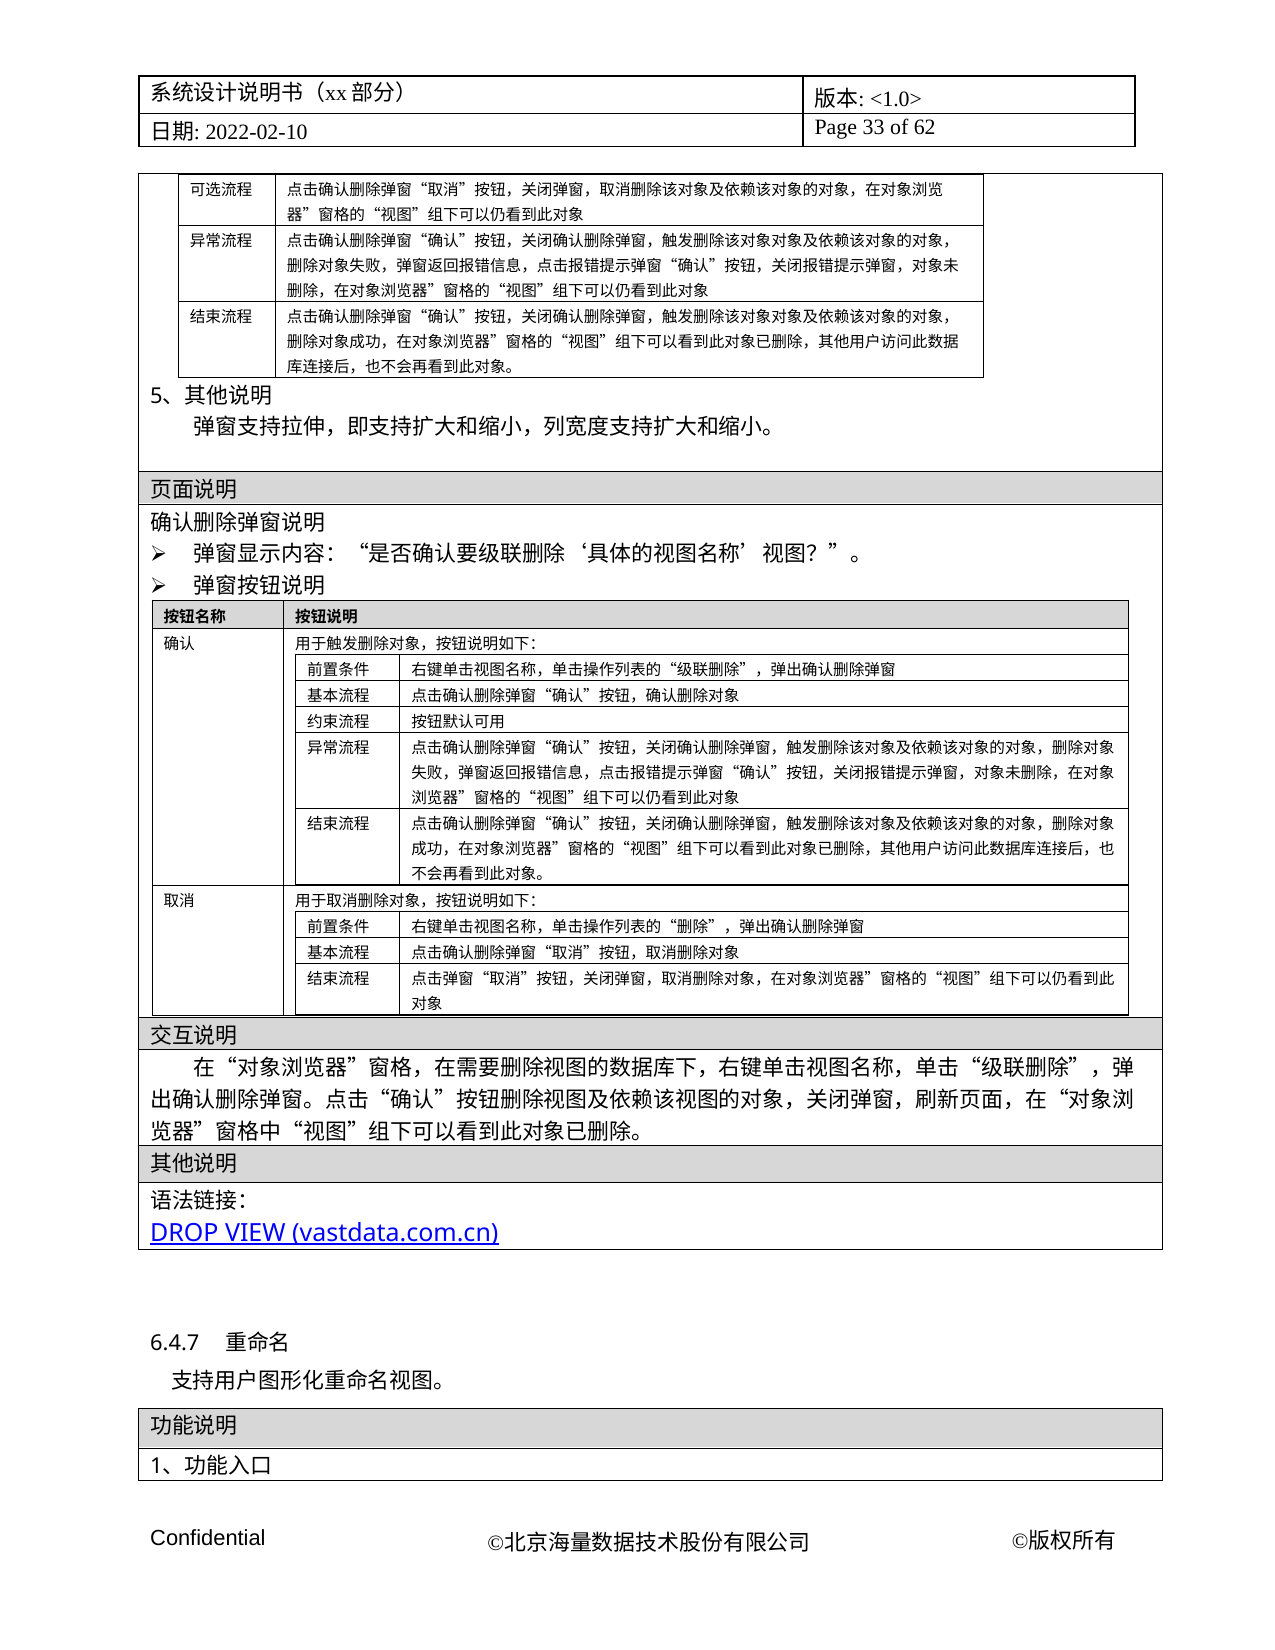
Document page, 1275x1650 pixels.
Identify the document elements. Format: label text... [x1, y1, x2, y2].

text 支持用户图形化重命名视图。 [150, 1363, 1125, 1395]
subtitle 重命名 [150, 1325, 1125, 1357]
table_cell 确认删除弹窗说明 弹窗显示内容：“是否确认要级联删除‘具体的视图名称’视图？”。 弹窗按钮说明 [139, 505, 1162, 1017]
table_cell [139, 1449, 1162, 1480]
table_header 功能说明 [139, 1409, 1162, 1447]
table_cell 交互说明 [139, 1018, 1162, 1049]
table_cell 其他说明 [139, 1146, 1162, 1182]
table_cell 页面说明 [139, 472, 1162, 503]
table_cell 语法链接： DROP VIEW (vastdata.com.cn) [139, 1183, 1162, 1249]
table_cell 在“对象浏览器”窗格，在需要删除视图的数据库下，右键单击视图名称，单击“级联删除”，弹出确认删除弹窗。点击“确认”按钮删除视图及依赖该视图的对象，关闭弹窗，刷新页面，在“对象浏览器”窗格中“视图”组下可以看到此对象已删除。 [139, 1050, 1162, 1145]
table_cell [139, 174, 1162, 471]
